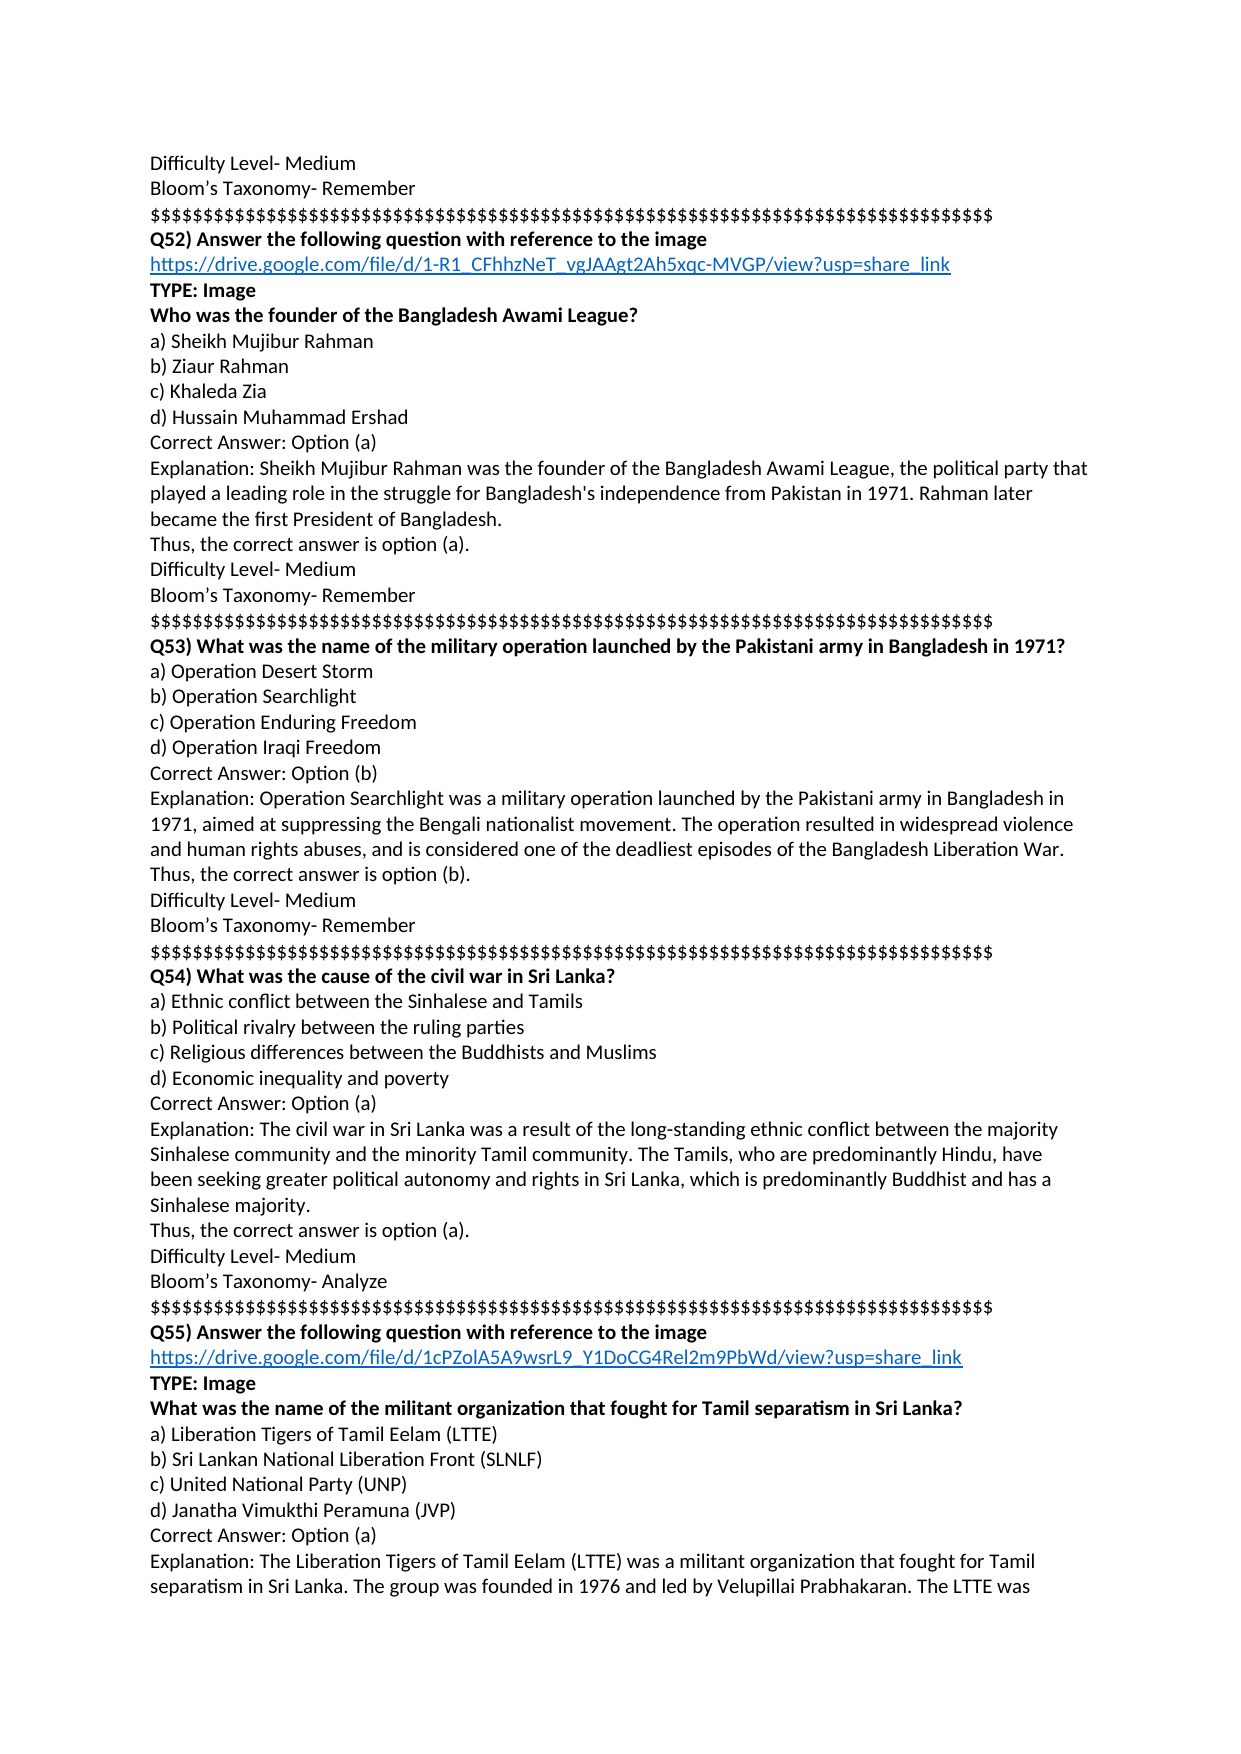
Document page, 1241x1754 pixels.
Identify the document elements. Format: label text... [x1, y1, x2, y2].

text $$$$$$$$$$$$$$$$$$$$$$$$$$$$$$$$$$$$$$$$$$$$$$$$$$$$$$$$$$$$$$$$$$$$$$$$$$$$$$$$ [150, 938, 1090, 963]
text c) United National Party (UNP) [150, 1472, 1090, 1497]
text Difficulty Level- Medium [150, 557, 1090, 582]
text Thus, the correct answer is option (b). [150, 862, 1090, 887]
text Bloom’s Taxonomy- Remember [150, 582, 1090, 607]
text Q52) Answer the following question with reference to the image [150, 226, 1090, 252]
text Bloom’s Taxonomy- Analyze [150, 1268, 1090, 1294]
text b) Political rivalry between the ruling parties [150, 1014, 1090, 1039]
text Q55) Answer the following question with reference to the image [150, 1319, 1090, 1344]
text b) Ziaur Rahman [150, 353, 1090, 379]
text Difficulty Level- Medium [150, 887, 1090, 912]
text a) Ethnic conflict between the Sinhalese and Tamils [150, 989, 1090, 1014]
text Q54) What was the cause of the civil war in Sri Lanka? [150, 963, 1090, 989]
text What was the name of the militant organization that fought for Tamil separatism in Sri Lanka? [150, 1395, 1090, 1421]
text d) Economic inequality and poverty [150, 1065, 1090, 1090]
text d) Hussain Muhammad Ershad [150, 404, 1090, 429]
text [150, 1548, 1090, 1599]
text Bloom’s Taxonomy- Remember [150, 912, 1090, 938]
text a) Sheikh Mujibur Rahman [150, 328, 1090, 353]
text c) Religious differences between the Buddhists and Muslims [150, 1039, 1090, 1065]
text TYPE: Image [150, 1370, 1090, 1395]
text Thus, the correct answer is option (a). [150, 531, 1090, 557]
text Who was the founder of the Bangladesh Awami League? [150, 302, 1090, 328]
text Explanation: Sheikh Mujibur Rahman was the founder of the Bangladesh Awami League, the political party that played a leading role in the struggle for Bangladesh's independence from Pakistan in 1971. Rahman later became the first President of Bangladesh. [150, 455, 1090, 531]
text TYPE: Image [150, 277, 1090, 302]
text Explanation: Operation Searchlight was a military operation launched by the Pakistani army in Bangladesh in 1971, aimed at suppressing the Bengali nationalist movement. The operation resulted in widespread violence and human rights abuses, and is considered one of the deadliest episodes of the Bangladesh Liberation War. [150, 785, 1090, 862]
text $$$$$$$$$$$$$$$$$$$$$$$$$$$$$$$$$$$$$$$$$$$$$$$$$$$$$$$$$$$$$$$$$$$$$$$$$$$$$$$$ [150, 201, 1090, 226]
text c) Khaleda Zia [150, 379, 1090, 404]
text https://drive.google.com/file/d/1-R1_CFhhzNeT_vgJAAgt2Ah5xqc-MVGP/view?usp=share_link [150, 252, 1090, 277]
text Difficulty Level- Medium [150, 150, 1090, 175]
text d) Operation Iraqi Freedom [150, 734, 1090, 760]
text Correct Answer: Option (a) [150, 429, 1090, 455]
text $$$$$$$$$$$$$$$$$$$$$$$$$$$$$$$$$$$$$$$$$$$$$$$$$$$$$$$$$$$$$$$$$$$$$$$$$$$$$$$$ [150, 1294, 1090, 1319]
text https://drive.google.com/file/d/1cPZolA5A9wsrL9_Y1DoCG4Rel2m9PbWd/view?usp=share_link [150, 1344, 1090, 1370]
text $$$$$$$$$$$$$$$$$$$$$$$$$$$$$$$$$$$$$$$$$$$$$$$$$$$$$$$$$$$$$$$$$$$$$$$$$$$$$$$$ [150, 607, 1090, 633]
text Q53) What was the name of the military operation launched by the Pakistani army in Bangladesh in 1971? [150, 633, 1090, 658]
text b) Sri Lankan National Liberation Front (SLNLF) [150, 1446, 1090, 1472]
text d) Janatha Vimukthi Peramuna (JVP) [150, 1497, 1090, 1522]
text b) Operation Searchlight [150, 684, 1090, 709]
text c) Operation Enduring Freedom [150, 709, 1090, 734]
text Bloom’s Taxonomy- Remember [150, 175, 1090, 201]
text Correct Answer: Option (b) [150, 760, 1090, 785]
text Explanation: The civil war in Sri Lanka was a result of the long-standing ethnic conflict between the majority Sinhalese community and the minority Tamil community. The Tamils, who are predominantly Hindu, have been seeking greater political autonomy and rights in Sri Lanka, which is predominantly Buddhist and has a Sinhalese majority. [150, 1116, 1090, 1217]
text Thus, the correct answer is option (a). [150, 1217, 1090, 1243]
text Correct Answer: Option (a) [150, 1090, 1090, 1116]
text a) Liberation Tigers of Tamil Eelam (LTTE) [150, 1421, 1090, 1446]
text a) Operation Desert Storm [150, 658, 1090, 684]
text Difficulty Level- Medium [150, 1243, 1090, 1268]
text Correct Answer: Option (a) [150, 1522, 1090, 1548]
